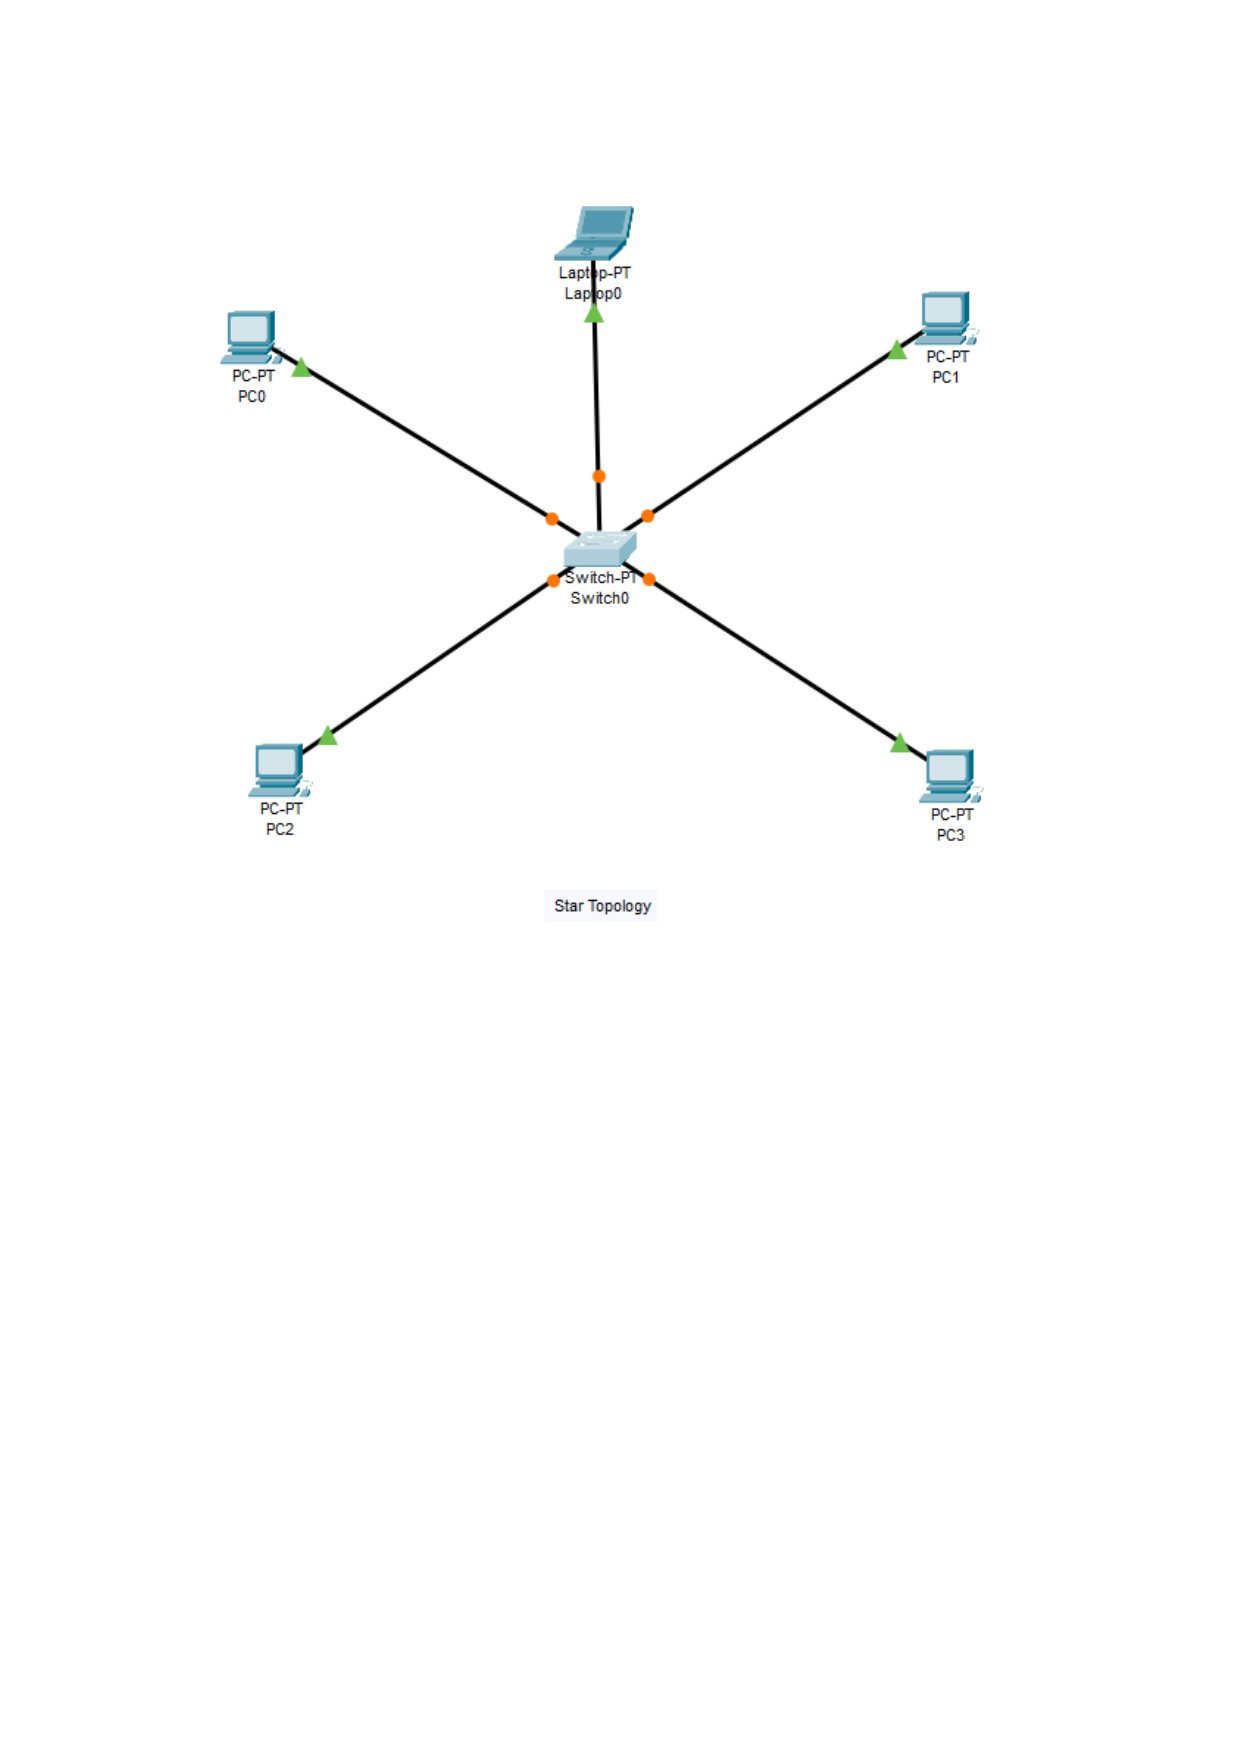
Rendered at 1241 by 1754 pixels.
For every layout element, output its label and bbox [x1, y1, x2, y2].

picture [150, 150, 1089, 947]
